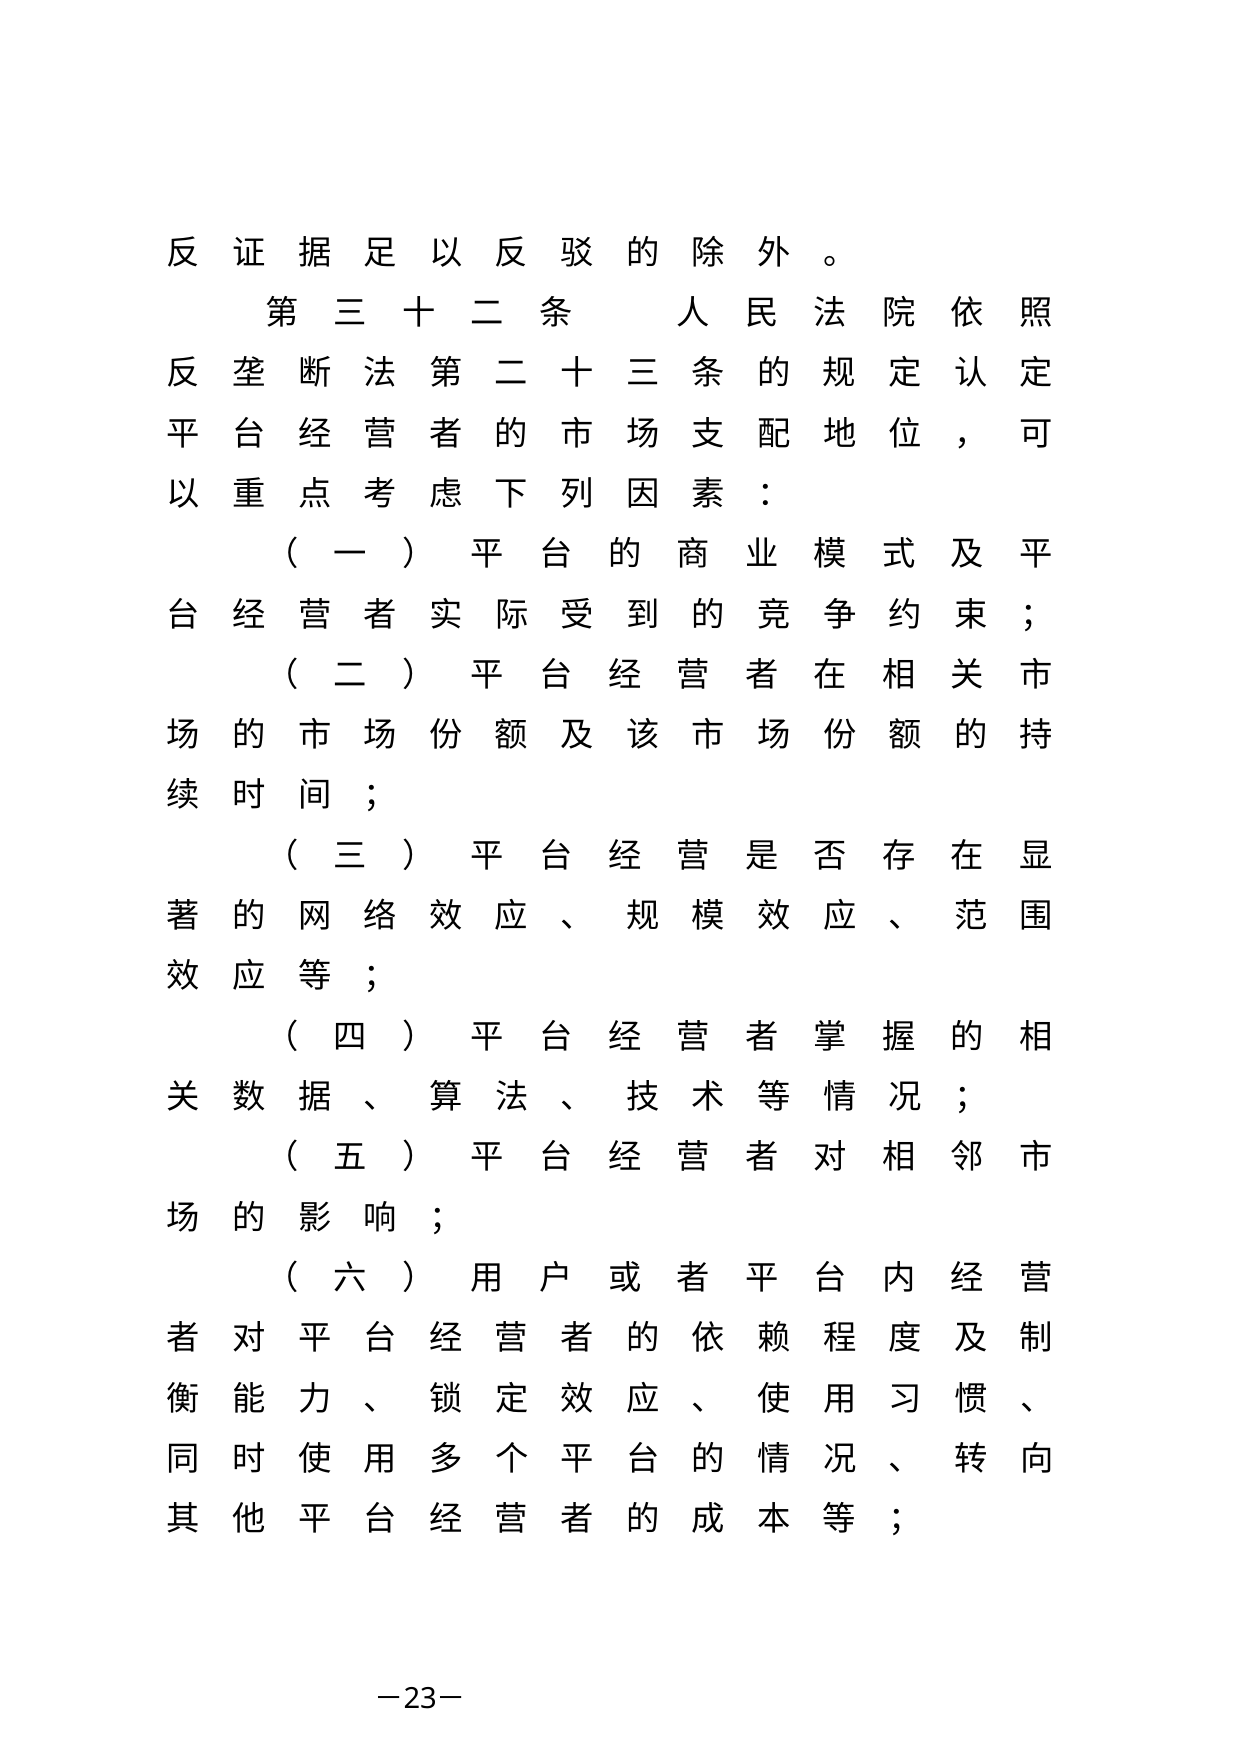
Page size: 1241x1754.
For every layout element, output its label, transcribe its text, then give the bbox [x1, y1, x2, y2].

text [167, 219, 1085, 280]
text （四）平台经营者掌握的相关数据、算法、技术等情况； [167, 1003, 1085, 1124]
text 第三十二条 人民法院依照反垄断法第二十三条的规定认定平台经营者的市场支配地位，可以重点考虑下列因素： [167, 280, 1085, 521]
text （三）平台经营是否存在显著的网络效应、规模效应、范围效应等； [167, 822, 1085, 1003]
text （二）平台经营者在相关市场的市场份额及该市场份额的持续时间； [167, 642, 1085, 822]
text （一）平台的商业模式及平台经营者实际受到的竞争约束； [167, 521, 1085, 642]
text （五）平台经营者对相邻市场的影响； [167, 1124, 1085, 1245]
text （六）用户或者平台内经营者对平台经营者的依赖程度及制衡能力、锁定效应、使用习惯、同时使用多个平台的情况、转向其他平台经营者的成本等； [167, 1245, 1085, 1546]
